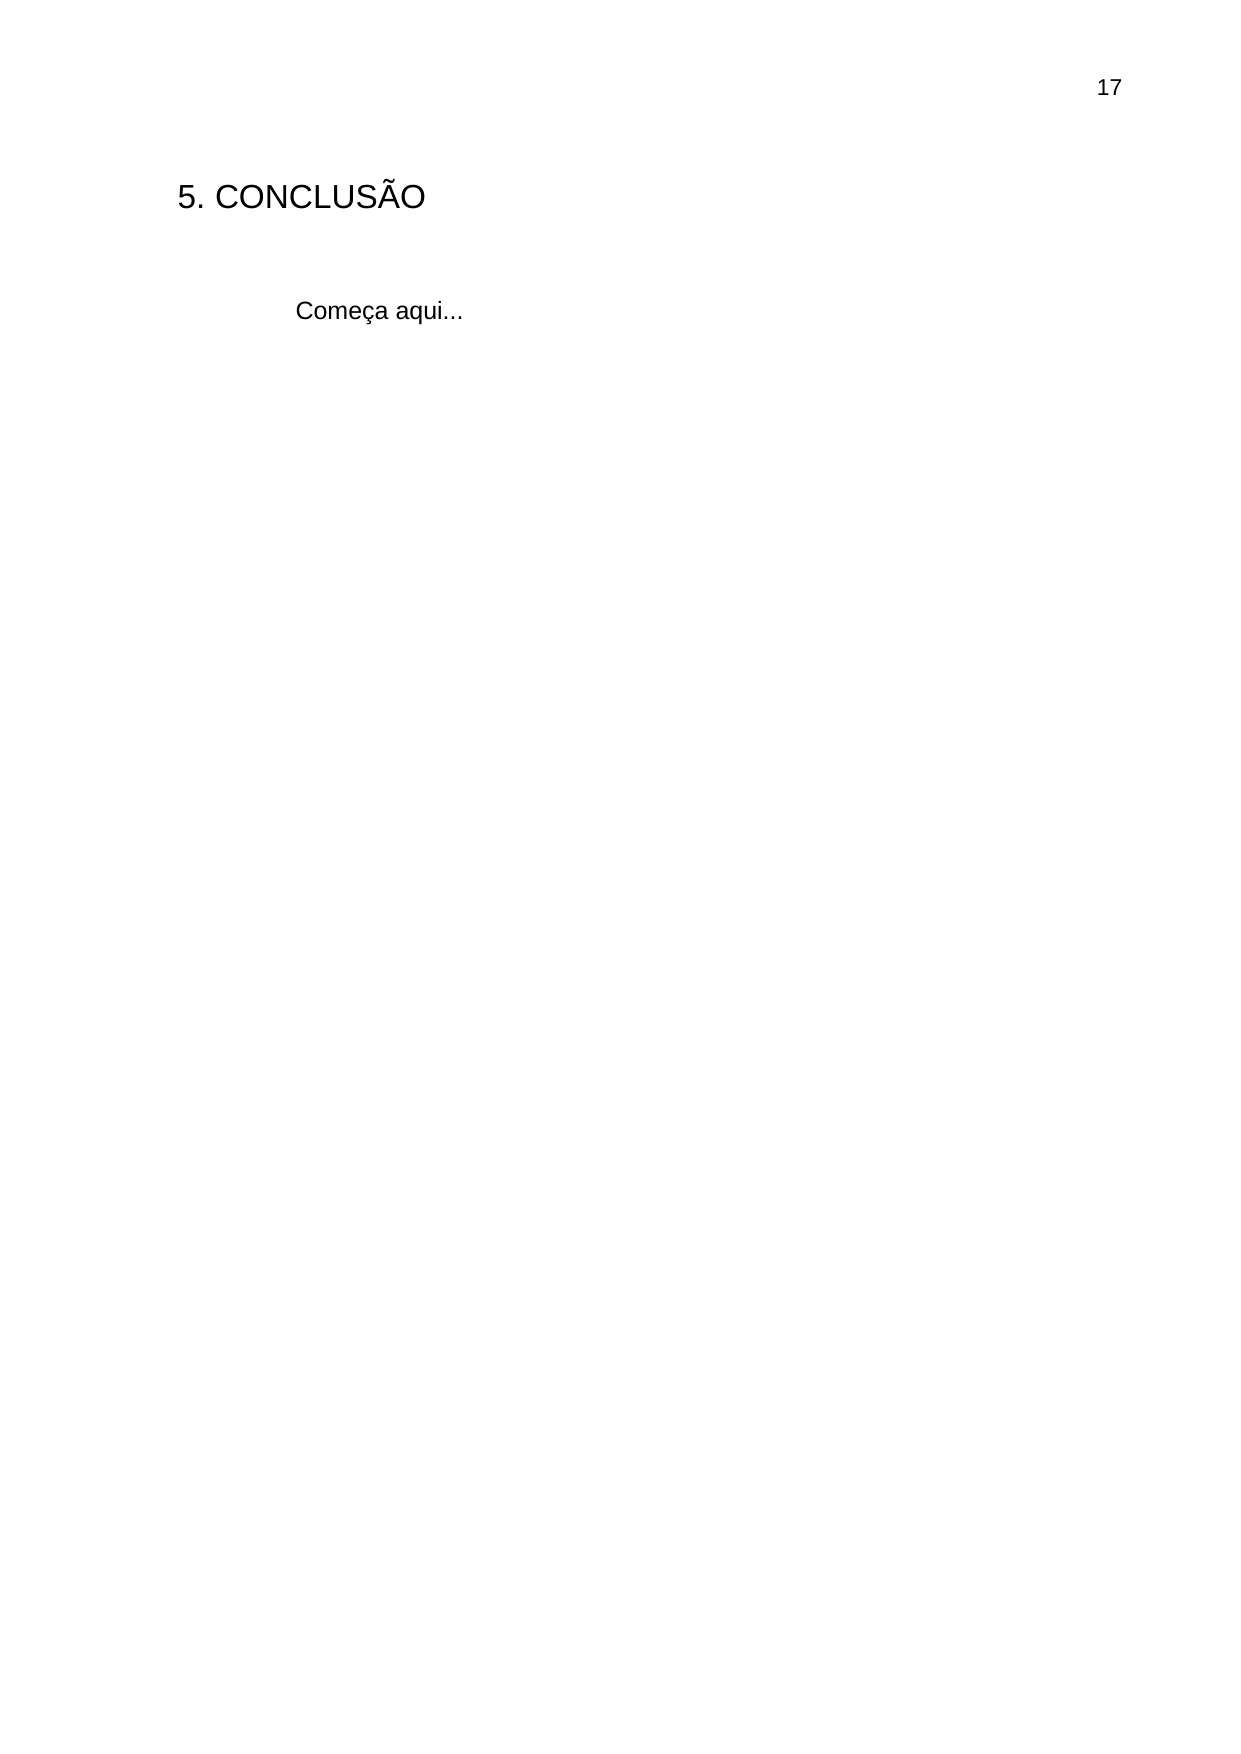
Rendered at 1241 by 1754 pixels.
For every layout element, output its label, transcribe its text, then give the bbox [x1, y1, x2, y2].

text Começa aqui... [177, 296, 1122, 325]
list CONCLUSÃO [177, 177, 1122, 216]
